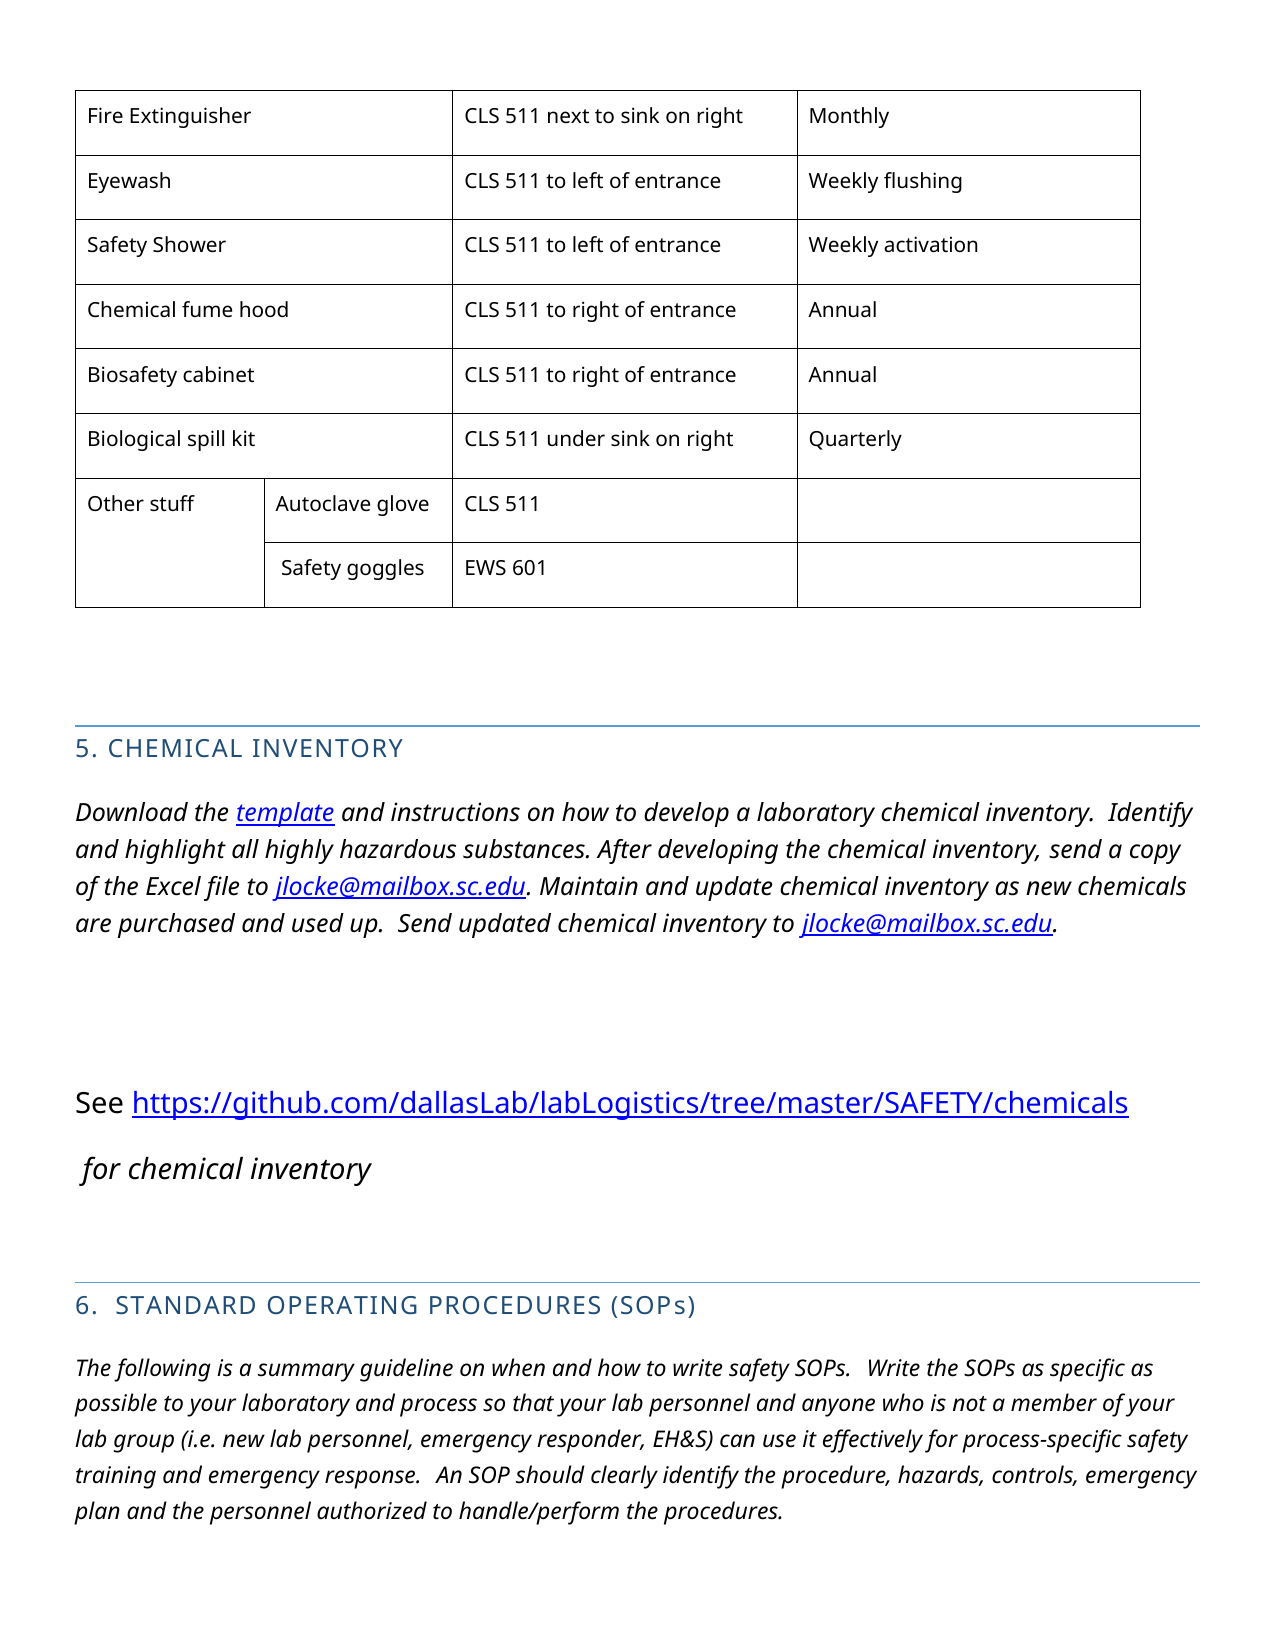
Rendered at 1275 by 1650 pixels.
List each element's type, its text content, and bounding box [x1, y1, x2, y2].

table_cell CLS 511 [453, 479, 797, 542]
table_cell CLS 511 to left of entrance [453, 220, 797, 284]
table_cell Safety Shower [76, 220, 452, 284]
table_cell EWS 601 [453, 543, 797, 607]
table_cell Weekly flushing [798, 156, 1140, 219]
table_cell CLS 511 under sink on right [453, 414, 797, 477]
text The following is a summary guideline on when and how to write safety SOPs. Write the SOPs as specific as possible to your laboratory and process so that your lab personnel and anyone who is not a member of your lab group (i.e. new lab personnel, emergency responder, EH&S) can use it effectively for process-specific safety training and emergency response. An SOP should clearly identify the procedure, hazards, controls, emergency plan and the personnel authorized to handle/perform the procedures. [75, 1351, 1200, 1526]
table_cell CLS 511 to left of entrance [453, 156, 797, 219]
table_cell Annual [798, 285, 1140, 348]
text See https://github.com/dallasLab/labLogistics/tree/master/SAFETY/chemicals [75, 1082, 1200, 1122]
subtitle 6. Standard Operating Procedures (SOPs) [75, 1283, 1200, 1321]
table_cell CLS 511 next to sink on right [453, 91, 797, 154]
table_cell CLS 511 to right of entrance [453, 285, 797, 348]
table_cell [798, 479, 1140, 542]
subtitle 5. Chemical Inventory [75, 727, 1200, 765]
table_cell Autoclave glove [265, 479, 452, 542]
table_cell Quarterly [798, 414, 1140, 477]
table_cell Monthly [798, 91, 1140, 154]
table_cell CLS 511 to right of entrance [453, 349, 797, 413]
table_cell Biological spill kit [76, 414, 452, 477]
text for chemical inventory [75, 1149, 1200, 1188]
table_cell Biosafety cabinet [76, 349, 452, 413]
table_cell [798, 543, 1140, 607]
table_cell Annual [798, 349, 1140, 413]
table_cell Other stuff [76, 479, 264, 607]
table_cell Safety goggles [265, 543, 452, 607]
text Download the template and instructions on how to develop a laboratory chemical inventory. Identify and highlight all highly hazardous substances. After developing the chemical inventory, send a copy of the Excel file to jlocke@mailbox.sc.edu. Maintain and update chemical inventory as new chemicals are purchased and used up. Send updated chemical inventory to jlocke@mailbox.sc.edu. [75, 795, 1200, 939]
table_cell Fire Extinguisher [76, 91, 452, 154]
table_cell Chemical fume hood [76, 285, 452, 348]
table_cell Weekly activation [798, 220, 1140, 284]
table_cell Eyewash [76, 156, 452, 219]
